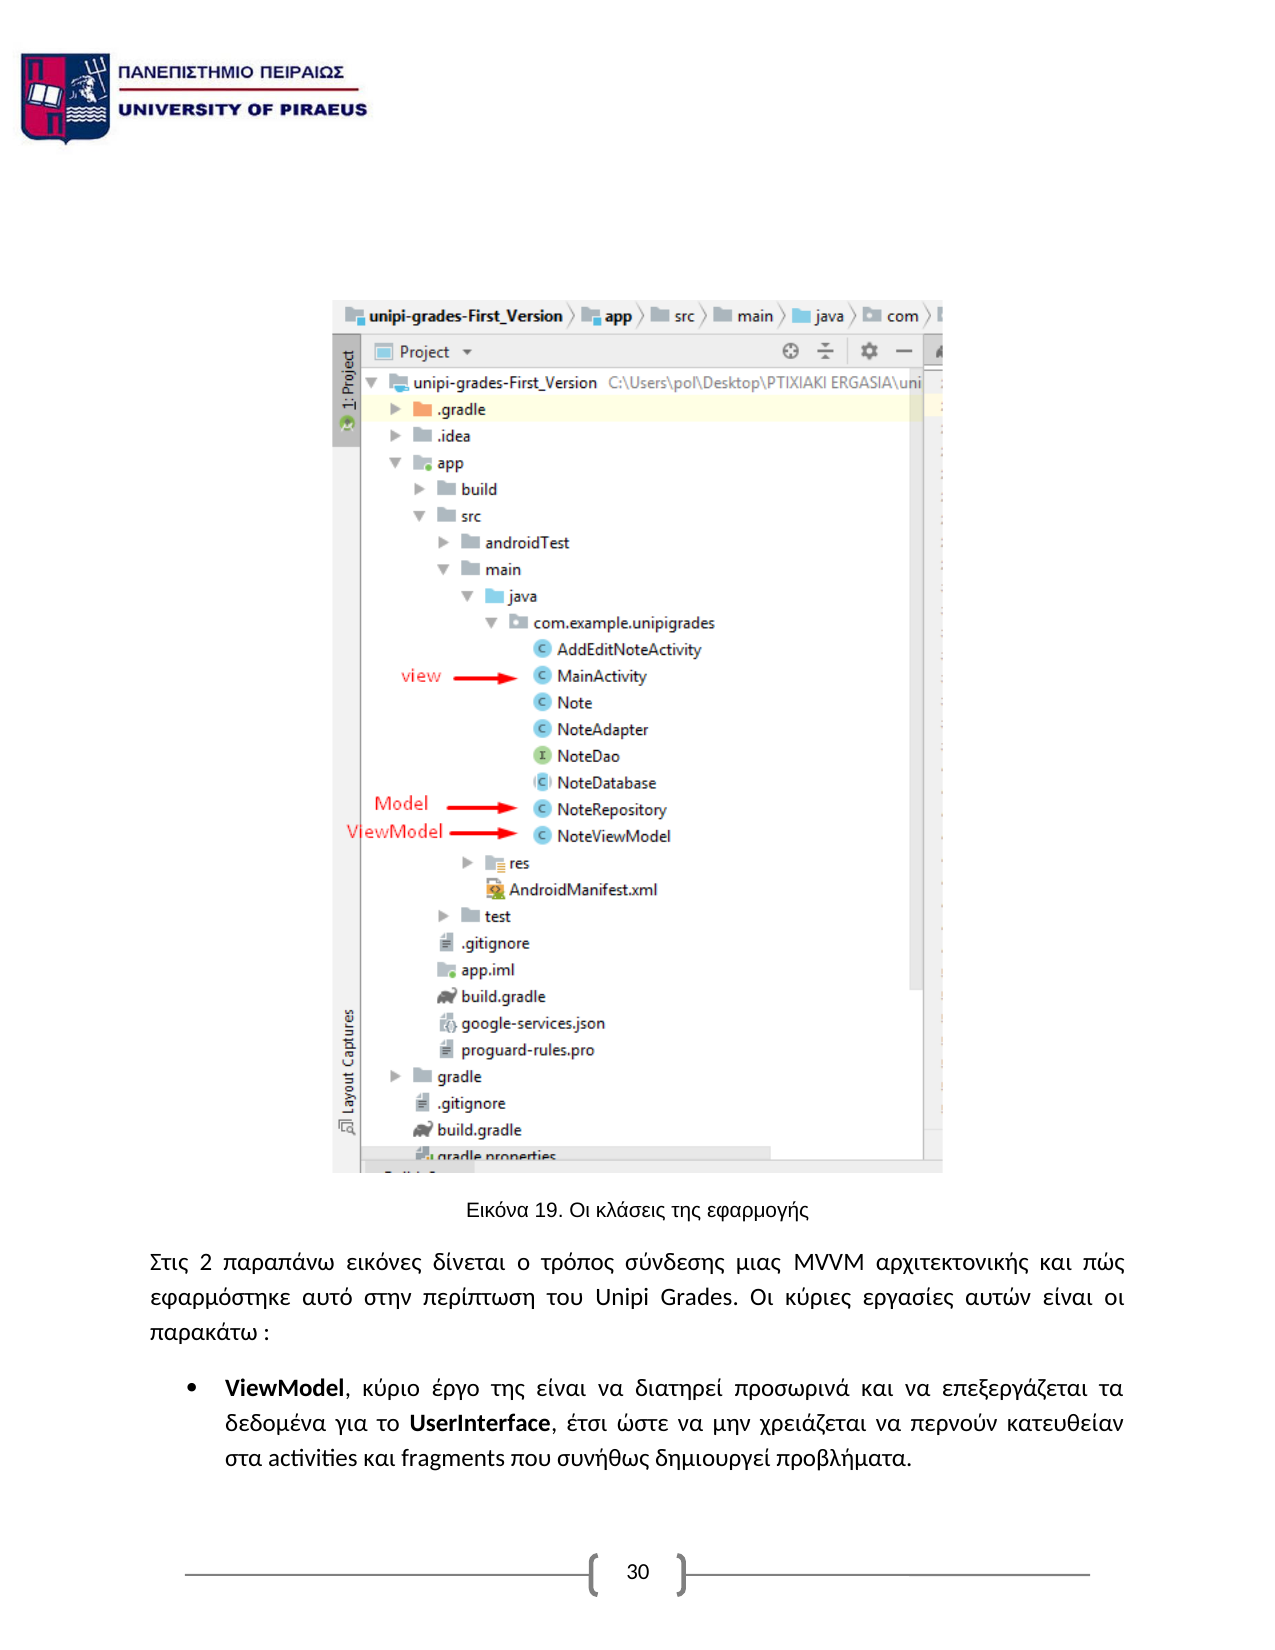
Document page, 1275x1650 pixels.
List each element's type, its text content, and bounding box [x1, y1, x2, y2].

text Εικόνα 19. Οι κλάσεις της εφαρμογής [150, 1198, 1125, 1222]
picture [12, 9, 374, 184]
picture [332, 300, 943, 1173]
text Στις 2 παραπάνω εικόνες δίνεται ο τρόπος σύνδεσης μιας MVVM αρχιτεκτονικής και πώς εφαρμόστηκε αυτό στην περίπτωση του Unipi Grades. Οι κύριες εργασίες αυτών είναι οι παρακάτω : [150, 1246, 1125, 1347]
list ViewModel, κύριο έργο της είναι να διατηρεί προσωρινά και να επεξεργάζεται τα δεδομένα για το UserInterface, έτσι ώστε να μην χρειάζεται να περνούν κατευθείαν στα activities και fragments που συνήθως δημιουργεί προβλήματα. [187, 1372, 1125, 1473]
